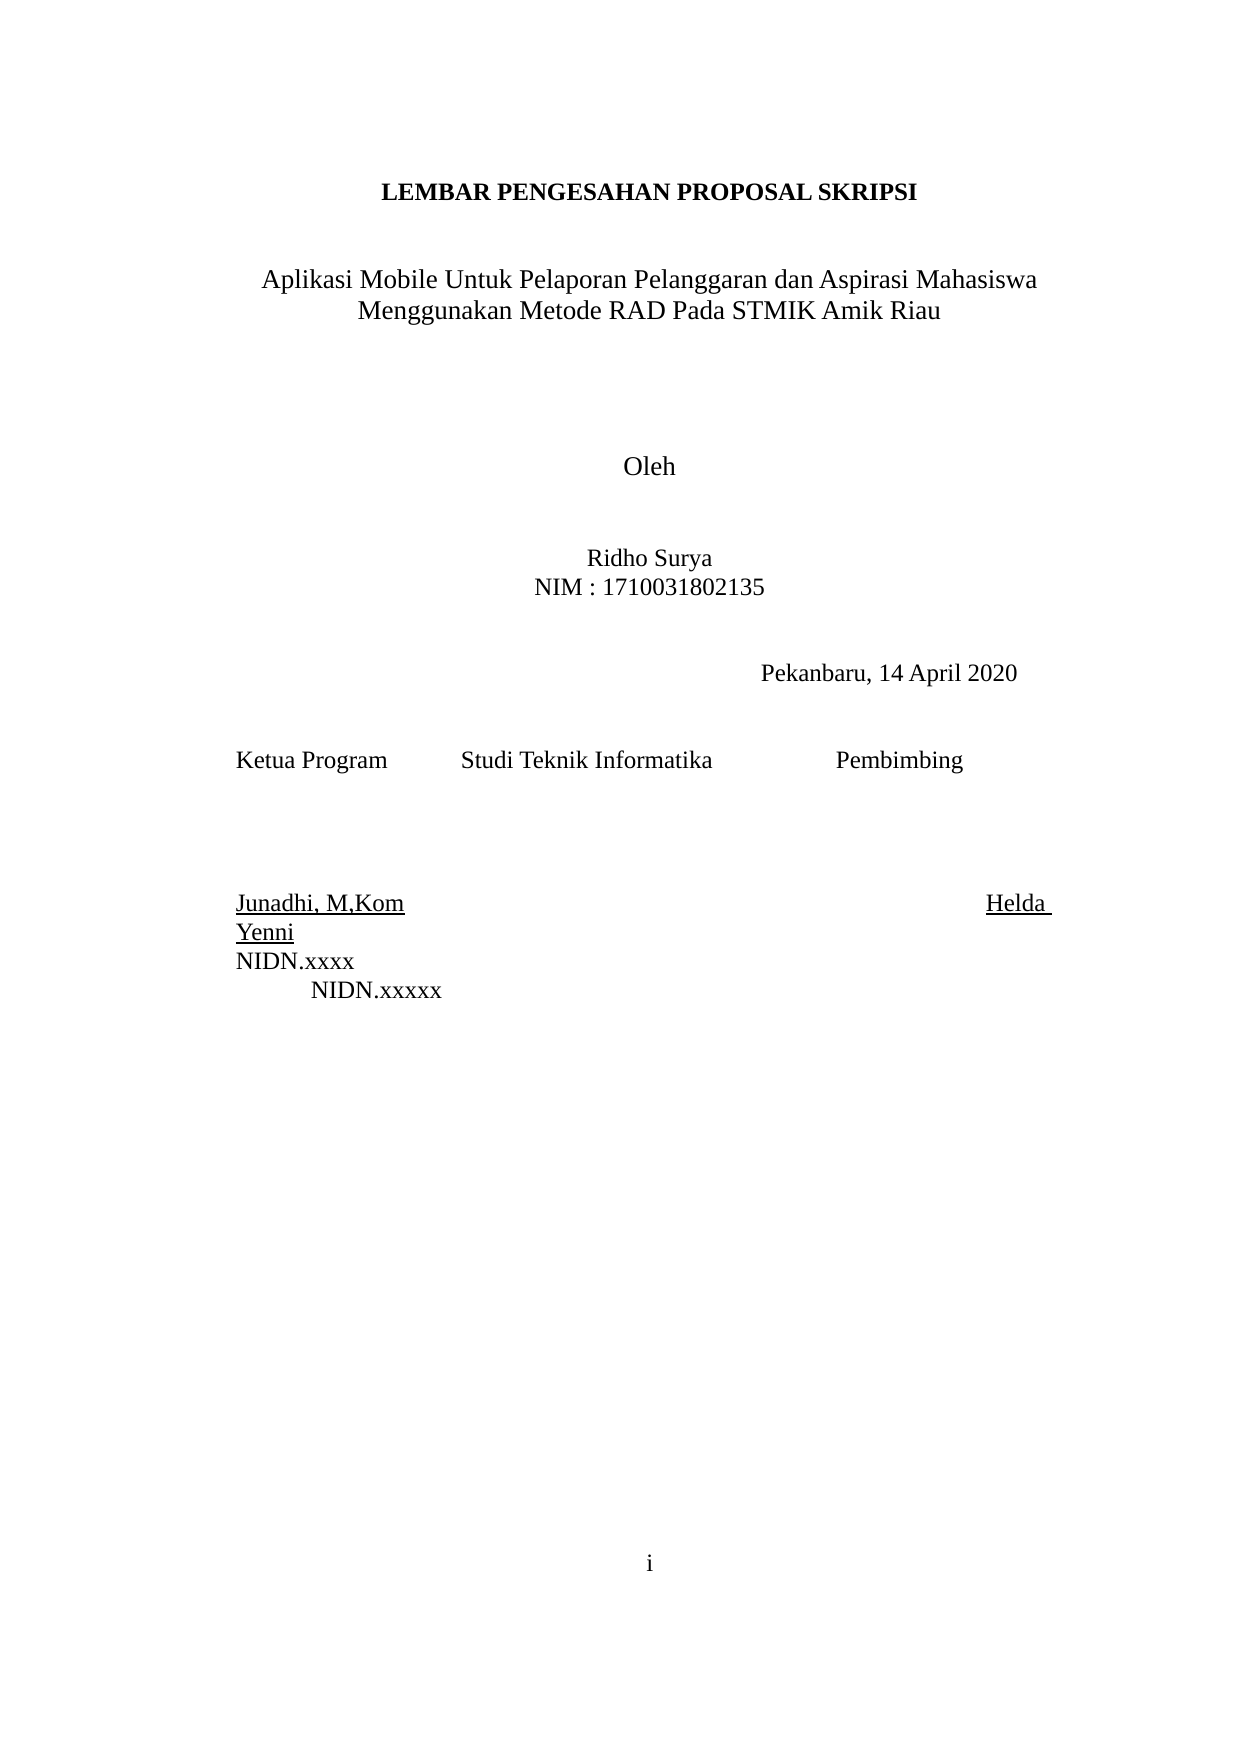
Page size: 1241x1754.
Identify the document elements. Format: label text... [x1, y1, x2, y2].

text Aplikasi Mobile Untuk Pelaporan Pelanggaran dan Aspirasi Mahasiswa Menggunakan Metode RAD Pada STMIK Amik Riau [236, 263, 1063, 326]
text NIM : 1710031802135 [236, 572, 1063, 601]
text LEMBAR PENGESAHAN PROPOSAL SKRIPSI [236, 177, 1063, 206]
text Pekanbaru, 14 April 2020 [236, 658, 1063, 687]
text Junadhi, M,Kom Helda Yenni [236, 888, 1063, 946]
text NIDN.xxxx NIDN.xxxxx [236, 946, 1063, 1003]
text Ketua Program Studi Teknik Informatika Pembimbing [236, 745, 1063, 773]
text Oleh [236, 450, 1063, 481]
text Ridho Surya [236, 543, 1063, 572]
